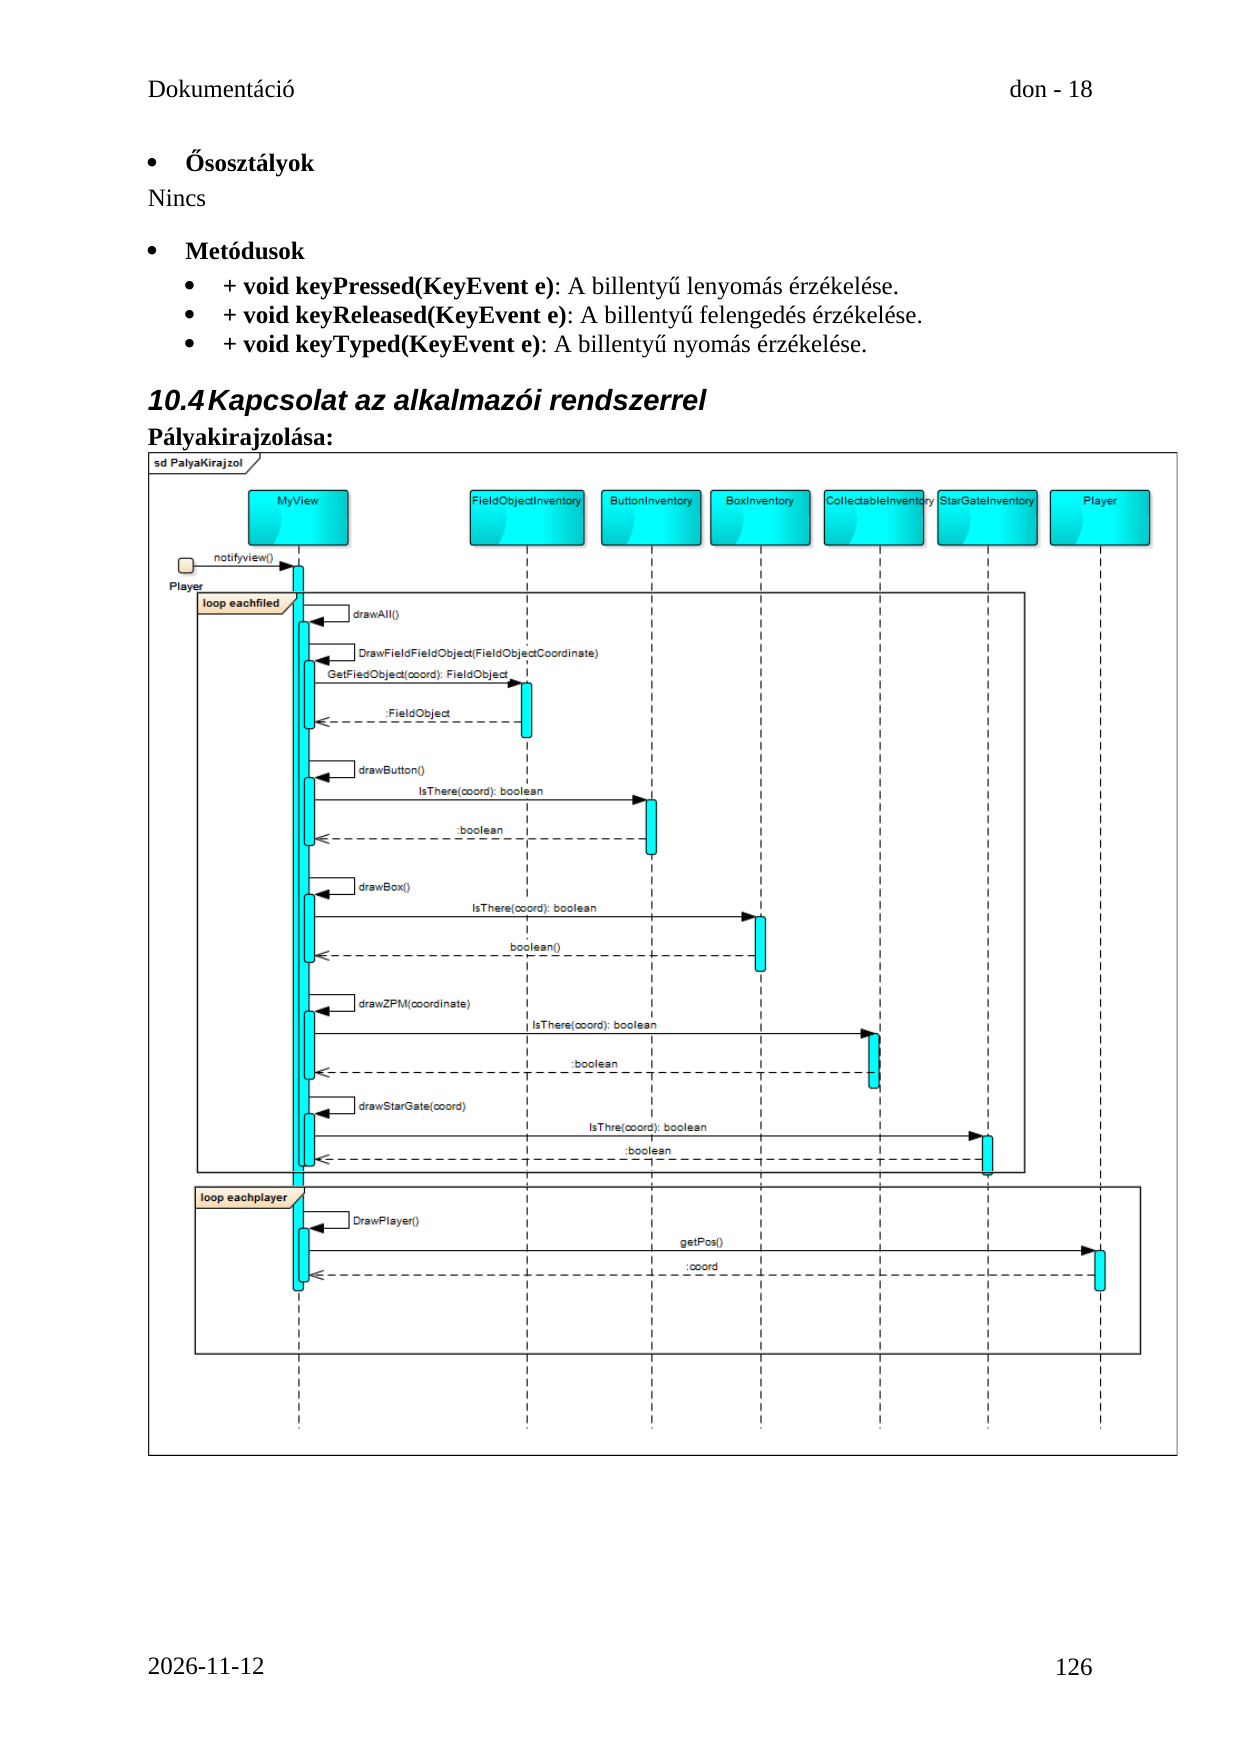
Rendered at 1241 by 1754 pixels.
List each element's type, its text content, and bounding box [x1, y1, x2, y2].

subtitle Ősosztályok [148, 148, 1093, 176]
text Pályakirajzolása: [148, 422, 1093, 451]
picture [147, 451, 1178, 1456]
list + void keyReleased(KeyEvent e): A billentyű felengedés érzékelése. [185, 300, 1093, 329]
list + void keyPressed(KeyEvent e): A billentyű lenyomás érzékelése. [185, 271, 1093, 300]
text Nincs [148, 183, 1093, 211]
subtitle Kapcsolat az alkalmazói rendszerrel [148, 383, 1093, 416]
list + void keyTyped(KeyEvent e): A billentyű nyomás érzékelése. [185, 329, 1093, 358]
subtitle Metódusok [148, 236, 1093, 265]
